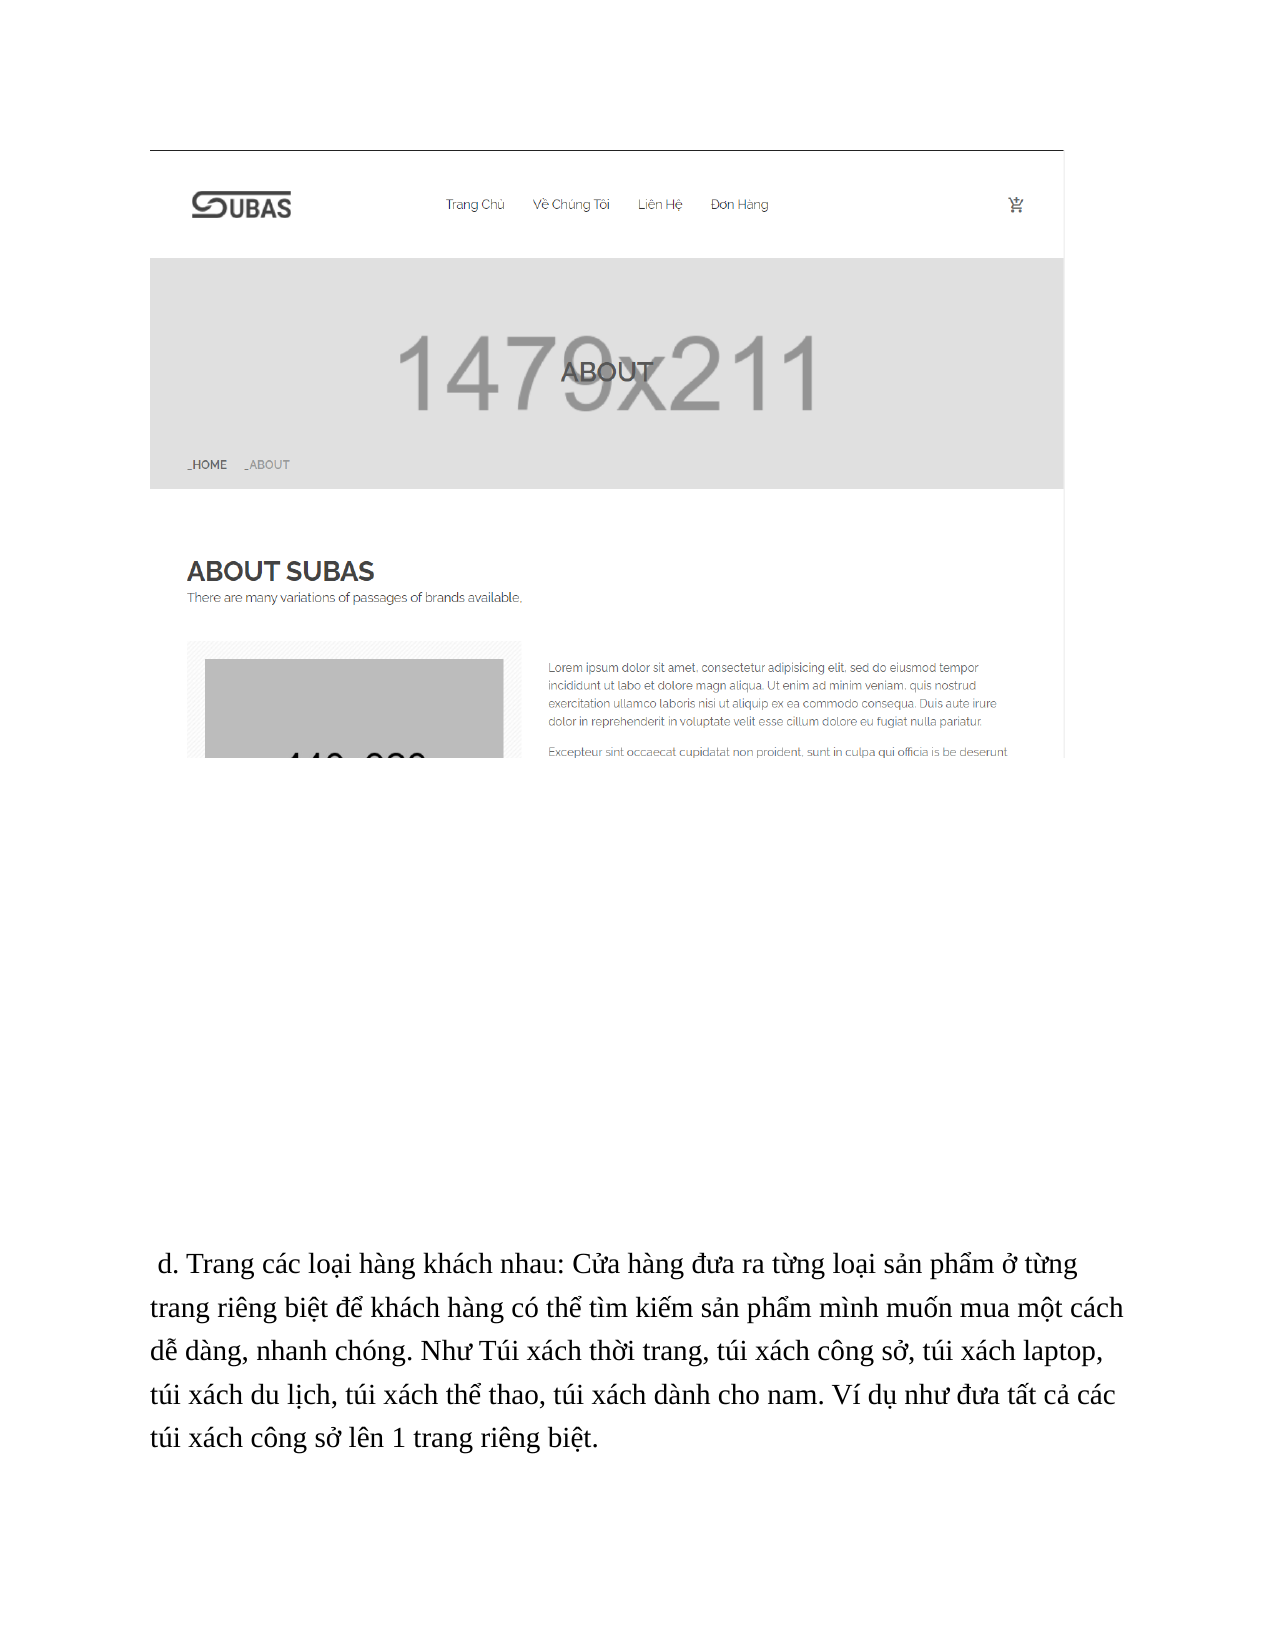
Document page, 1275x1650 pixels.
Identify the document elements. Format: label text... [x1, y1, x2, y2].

picture [150, 150, 1065, 758]
text d. Trang các loại hàng khách nhau: Cửa hàng đưa ra từng loại sản phẩm ở từng trang riêng biệt để khách hàng có thể tìm kiếm sản phẩm mình muốn mua một cách dễ dàng, nhanh chóng. Như Túi xách thời trang, túi xách công sở, túi xách laptop, túi xách du lịch, túi xách thể thao, túi xách dành cho nam. Ví dụ như đưa tất cả các túi xách công sở lên 1 trang riêng biệt. [150, 1246, 1125, 1454]
